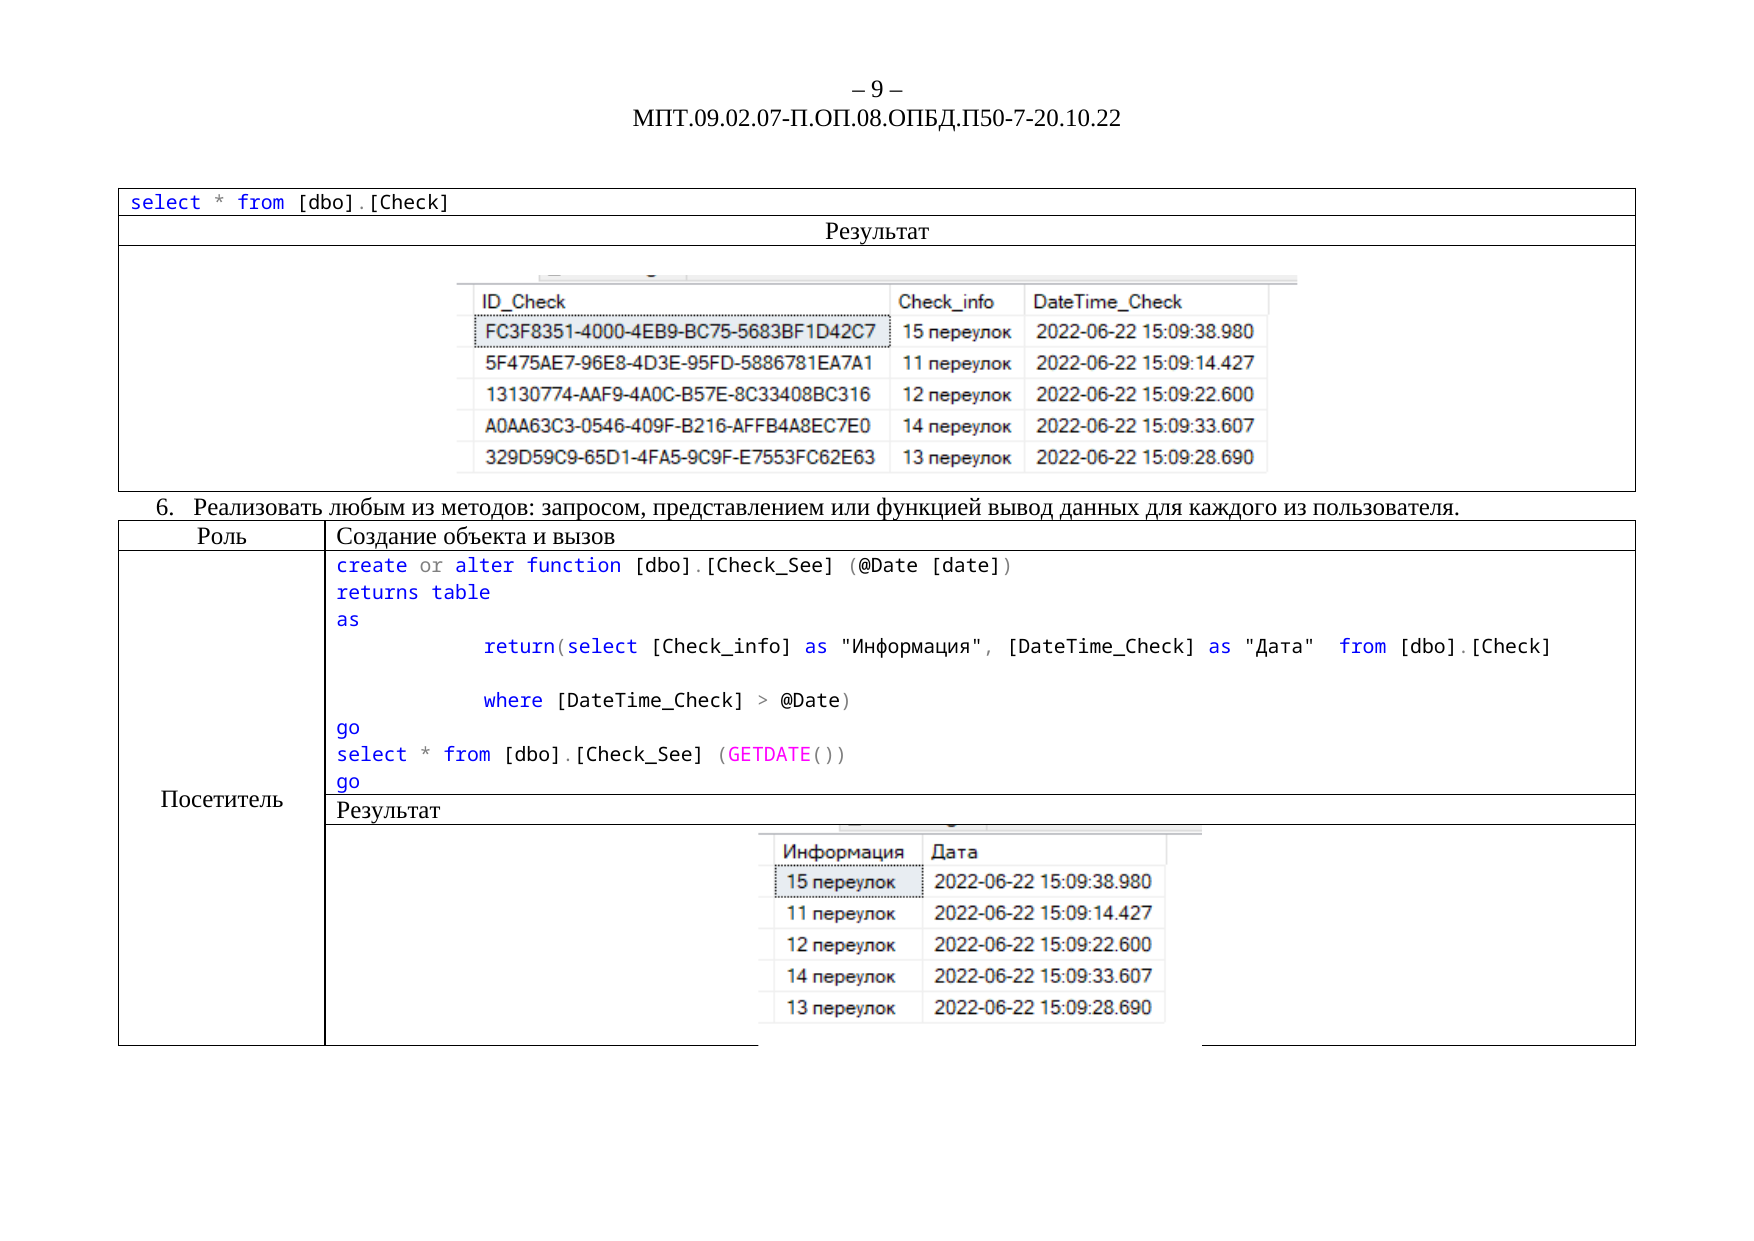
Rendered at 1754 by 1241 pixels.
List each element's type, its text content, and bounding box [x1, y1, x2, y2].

table_cell [326, 825, 758, 1045]
picture [456, 275, 1298, 491]
table_header Роль [119, 521, 324, 550]
table_header Создание объекта и вызов [326, 521, 1635, 550]
table_cell select * from [dbo].[Check] [119, 189, 1635, 215]
table_cell Посетитель [119, 551, 324, 1045]
list Реализовать любым из методов: запросом, представлением или функцией вывод данных для каждого из пользователя. [156, 492, 1636, 520]
table_cell create or alter function [dbo].[Check_See] (@Date [date]) returns table as return(select [Check_info] as "Информация", [DateTime_Check] as "Дата" from [dbo].[Check] where [DateTime_Check] > @Date) go select * from [dbo].[Check_See] (GETDATE()) go [326, 551, 1635, 794]
table_cell Результат [326, 795, 1635, 824]
table_cell Результат [119, 216, 1635, 245]
table_cell [119, 246, 1635, 491]
picture [758, 825, 1202, 1046]
table_cell [1202, 825, 1635, 1045]
